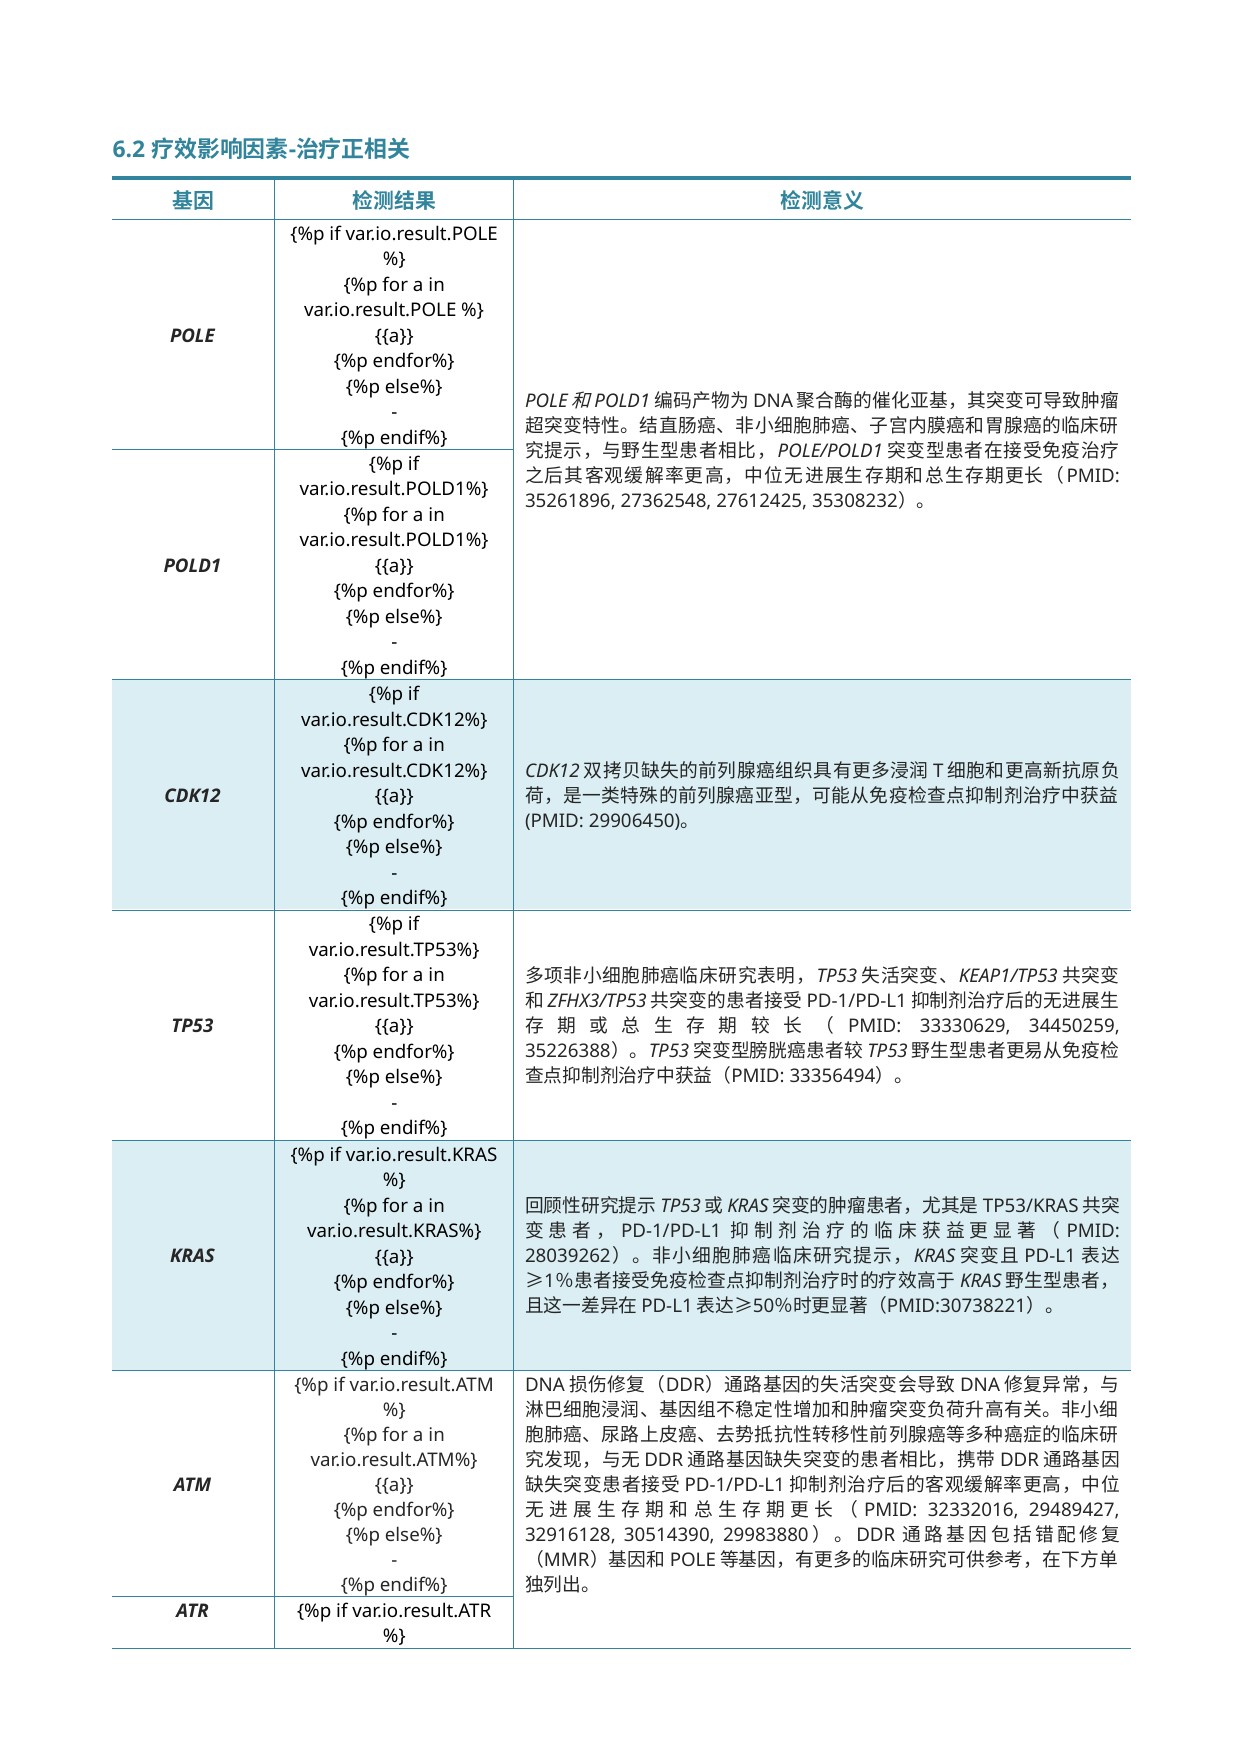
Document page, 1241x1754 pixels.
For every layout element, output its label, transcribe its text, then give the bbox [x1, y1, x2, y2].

table_cell {%p if var.io.result.ATM%} {%p for a in var.io.result.ATM%} {{a}} {%p endfor%} {%p else%} - {%p endif%} [275, 1371, 513, 1596]
table_header 检测意义 [514, 180, 1131, 219]
subtitle 疗效影响因素-治疗正相关 [112, 131, 1128, 164]
table_cell {%p if var.io.result.KRAS%} {%p for a in var.io.result.KRAS%} {{a}} {%p endfor%} {%p else%} - {%p endif%} [275, 1141, 513, 1370]
table_cell POLE [112, 220, 274, 449]
table_cell POLE和POLD1编码产物为DNA聚合酶的催化亚基，其突变可导致肿瘤超突变特性。结直肠癌、非小细胞肺癌、子宫内膜癌和胃腺癌的临床研究提示，与野生型患者相比，POLE/POLD1突变型患者在接受免疫治疗之后其客观缓解率更高，中位无进展生存期和总生存期更长（PMID: 35261896, 27362548, 27612425, 35308232）。 [514, 220, 1131, 679]
table_cell KRAS [112, 1141, 274, 1370]
table_cell POLD1 [112, 450, 274, 679]
table_cell {%p if var.io.result.CDK12%} {%p for a in var.io.result.CDK12%} {{a}} {%p endfor%} {%p else%} - {%p endif%} [275, 680, 513, 909]
table_cell ATR [112, 1597, 274, 1648]
table_cell ATM [112, 1371, 274, 1596]
table_cell DNA损伤修复（DDR）通路基因的失活突变会导致DNA修复异常，与淋巴细胞浸润、基因组不稳定性增加和肿瘤突变负荷升高有关。非小细胞肺癌、尿路上皮癌、去势抵抗性转移性前列腺癌等多种癌症的临床研究发现，与无DDR通路基因缺失突变的患者相比，携带DDR通路基因缺失突变患者接受PD-1/PD-L1抑制剂治疗后的客观缓解率更高，中位无进展生存期和总生存期更长（PMID: 32332016, 29489427, 32916128, 30514390, 29983880）。DDR通路基因包括错配修复（MMR）基因和POLE等基因，有更多的临床研究可供参考，在下方单独列出。 [514, 1371, 1131, 1648]
table_header 基因 [112, 180, 274, 219]
table_cell 回顾性研究提示TP53或KRAS突变的肿瘤患者，尤其是TP53/KRAS共突变患者，PD-1/PD-L1抑制剂治疗的临床获益更显著（PMID: 28039262）。非小细胞肺癌临床研究提示，KRAS突变且PD-L1表达≥1％患者接受免疫检查点抑制剂治疗时的疗效高于KRAS野生型患者，且这一差异在PD-L1表达≥50％时更显著（PMID:30738221）。 [514, 1141, 1131, 1370]
table_header 检测结果 [275, 180, 513, 219]
table_cell {%p if var.io.result.POLD1%} {%p for a in var.io.result.POLD1%} {{a}} {%p endfor%} {%p else%} - {%p endif%} [275, 450, 513, 679]
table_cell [275, 1597, 513, 1648]
table_cell TP53 [112, 911, 274, 1140]
table_cell CDK12 [112, 680, 274, 909]
table_cell 多项非小细胞肺癌临床研究表明，TP53失活突变、KEAP1/TP53共突变和ZFHX3/TP53共突变的患者接受PD-1/PD-L1抑制剂治疗后的无进展生存期或总生存期较长（PMID: 33330629, 34450259, 35226388）。TP53突变型膀胱癌患者较TP53野生型患者更易从免疫检查点抑制剂治疗中获益（PMID: 33356494）。 [514, 911, 1131, 1140]
table_cell {%p if var.io.result.POLE %} {%p for a in var.io.result.POLE %} {{a}} {%p endfor%} {%p else%} - {%p endif%} [275, 220, 513, 449]
table_cell {%p if var.io.result.TP53%} {%p for a in var.io.result.TP53%} {{a}} {%p endfor%} {%p else%} - {%p endif%} [275, 911, 513, 1140]
table_cell CDK12双拷贝缺失的前列腺癌组织具有更多浸润T细胞和更高新抗原负荷，是一类特殊的前列腺癌亚型，可能从免疫检查点抑制剂治疗中获益(PMID: 29906450)。 [514, 680, 1131, 909]
